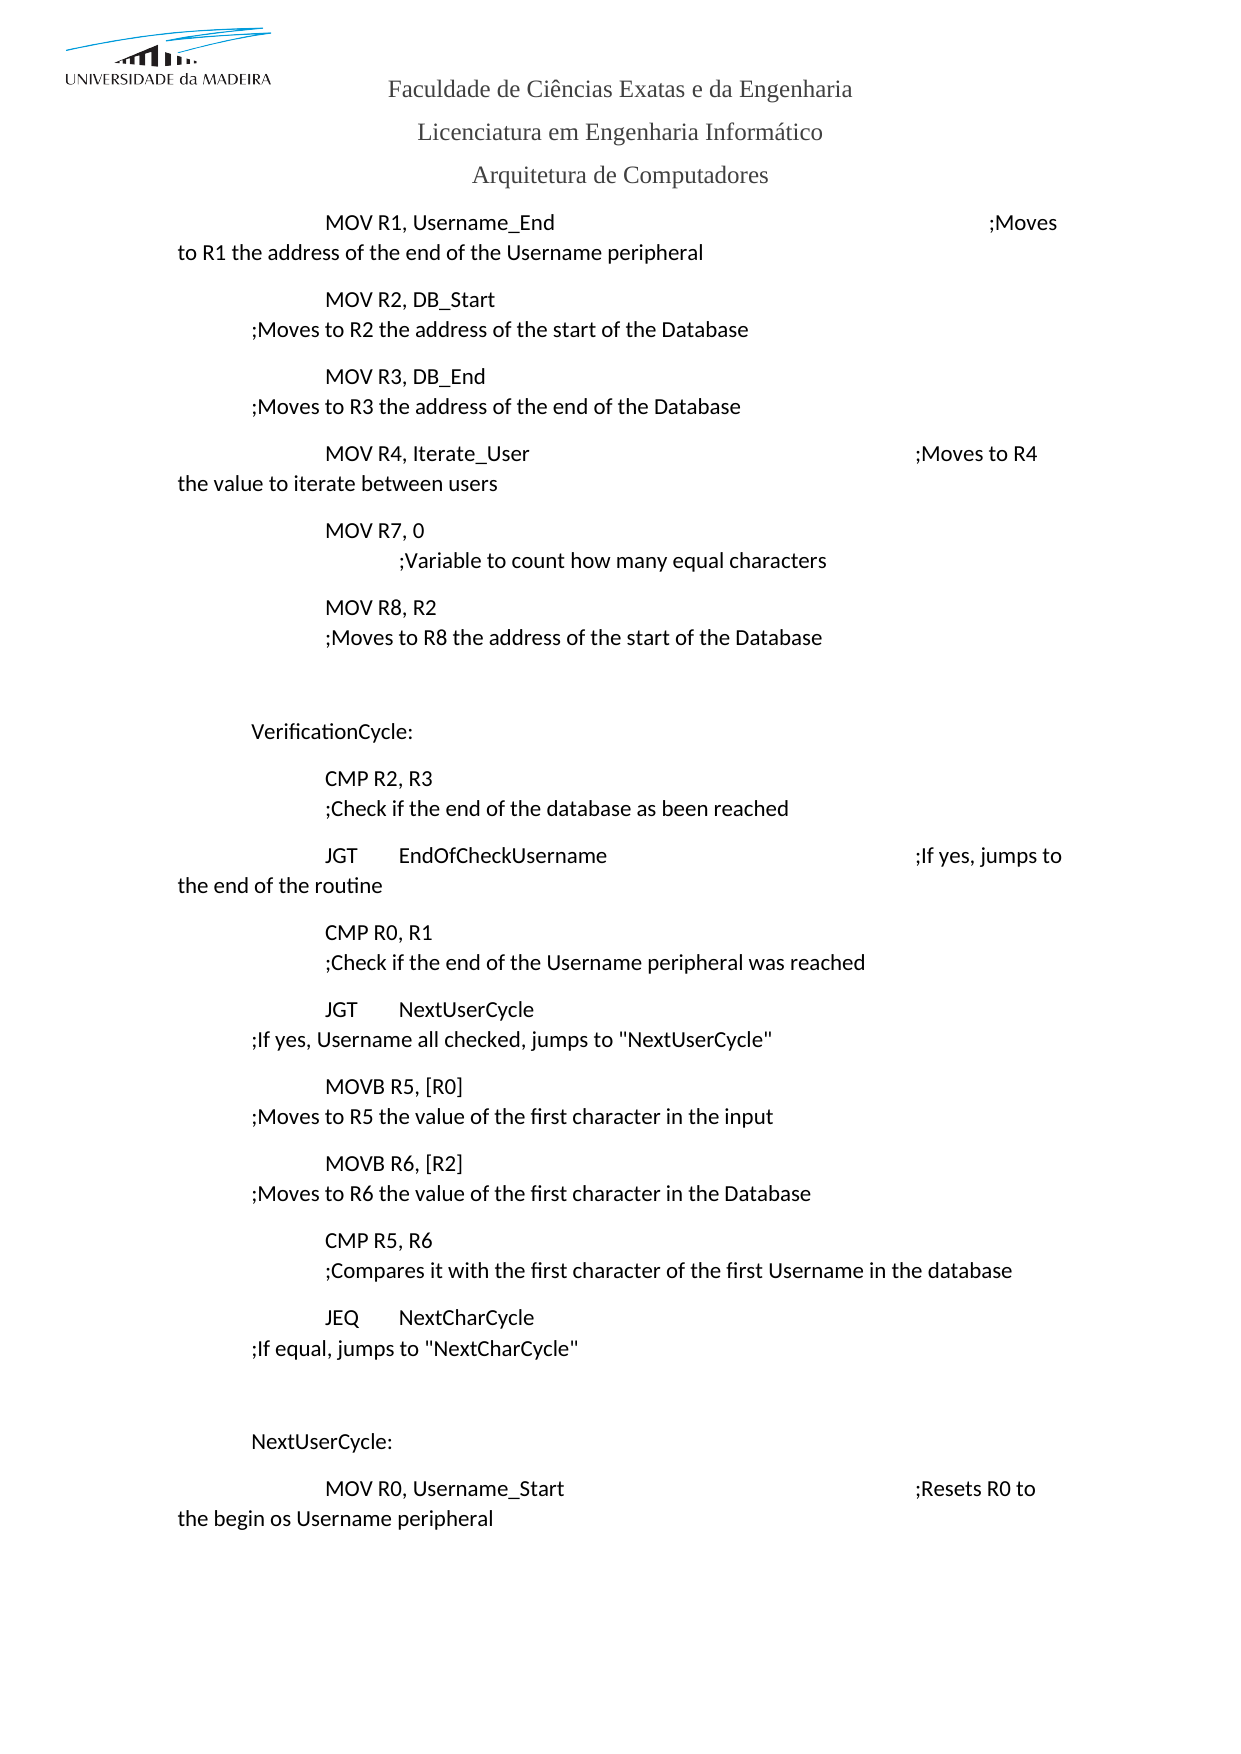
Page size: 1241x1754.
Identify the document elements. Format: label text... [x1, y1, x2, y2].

text NextUserCycle: [177, 1427, 1063, 1455]
text JGT EndOfCheckUsername ;If yes, jumps to the end of the routine [177, 841, 1063, 899]
text MOV R2, DB_Start ;Moves to R2 the address of the start of the Database [177, 285, 1063, 343]
text MOV R1, Username_End ;Moves to R1 the address of the end of the Username peripheral [177, 208, 1063, 266]
text CMP R0, R1 ;Check if the end of the Username peripheral was reached [177, 918, 1063, 976]
text JGT NextUserCycle ;If yes, Username all checked, jumps to "NextUserCycle" [177, 995, 1063, 1053]
text MOV R4, Iterate_User ;Moves to R4 the value to iterate between users [177, 439, 1063, 497]
text CMP R2, R3 ;Check if the end of the database as been reached [177, 764, 1063, 822]
text MOVB R5, [R0] ;Moves to R5 the value of the first character in the input [177, 1072, 1063, 1130]
text MOVB R6, [R2] ;Moves to R6 the value of the first character in the Database [177, 1149, 1063, 1207]
text MOV R3, DB_End ;Moves to R3 the address of the end of the Database [177, 362, 1063, 420]
text CMP R5, R6 ;Compares it with the first character of the first Username in the database [177, 1226, 1063, 1284]
text JEQ NextCharCycle ;If equal, jumps to "NextCharCycle" [177, 1303, 1063, 1362]
text MOV R8, R2 ;Moves to R8 the address of the start of the Database [177, 593, 1063, 651]
text MOV R7, 0 ;Variable to count how many equal characters [177, 516, 1063, 574]
picture [13, 13, 323, 104]
text MOV R0, Username_Start ;Resets R0 to the begin os Username peripheral [177, 1474, 1063, 1532]
text VerificationCycle: [177, 717, 1063, 745]
